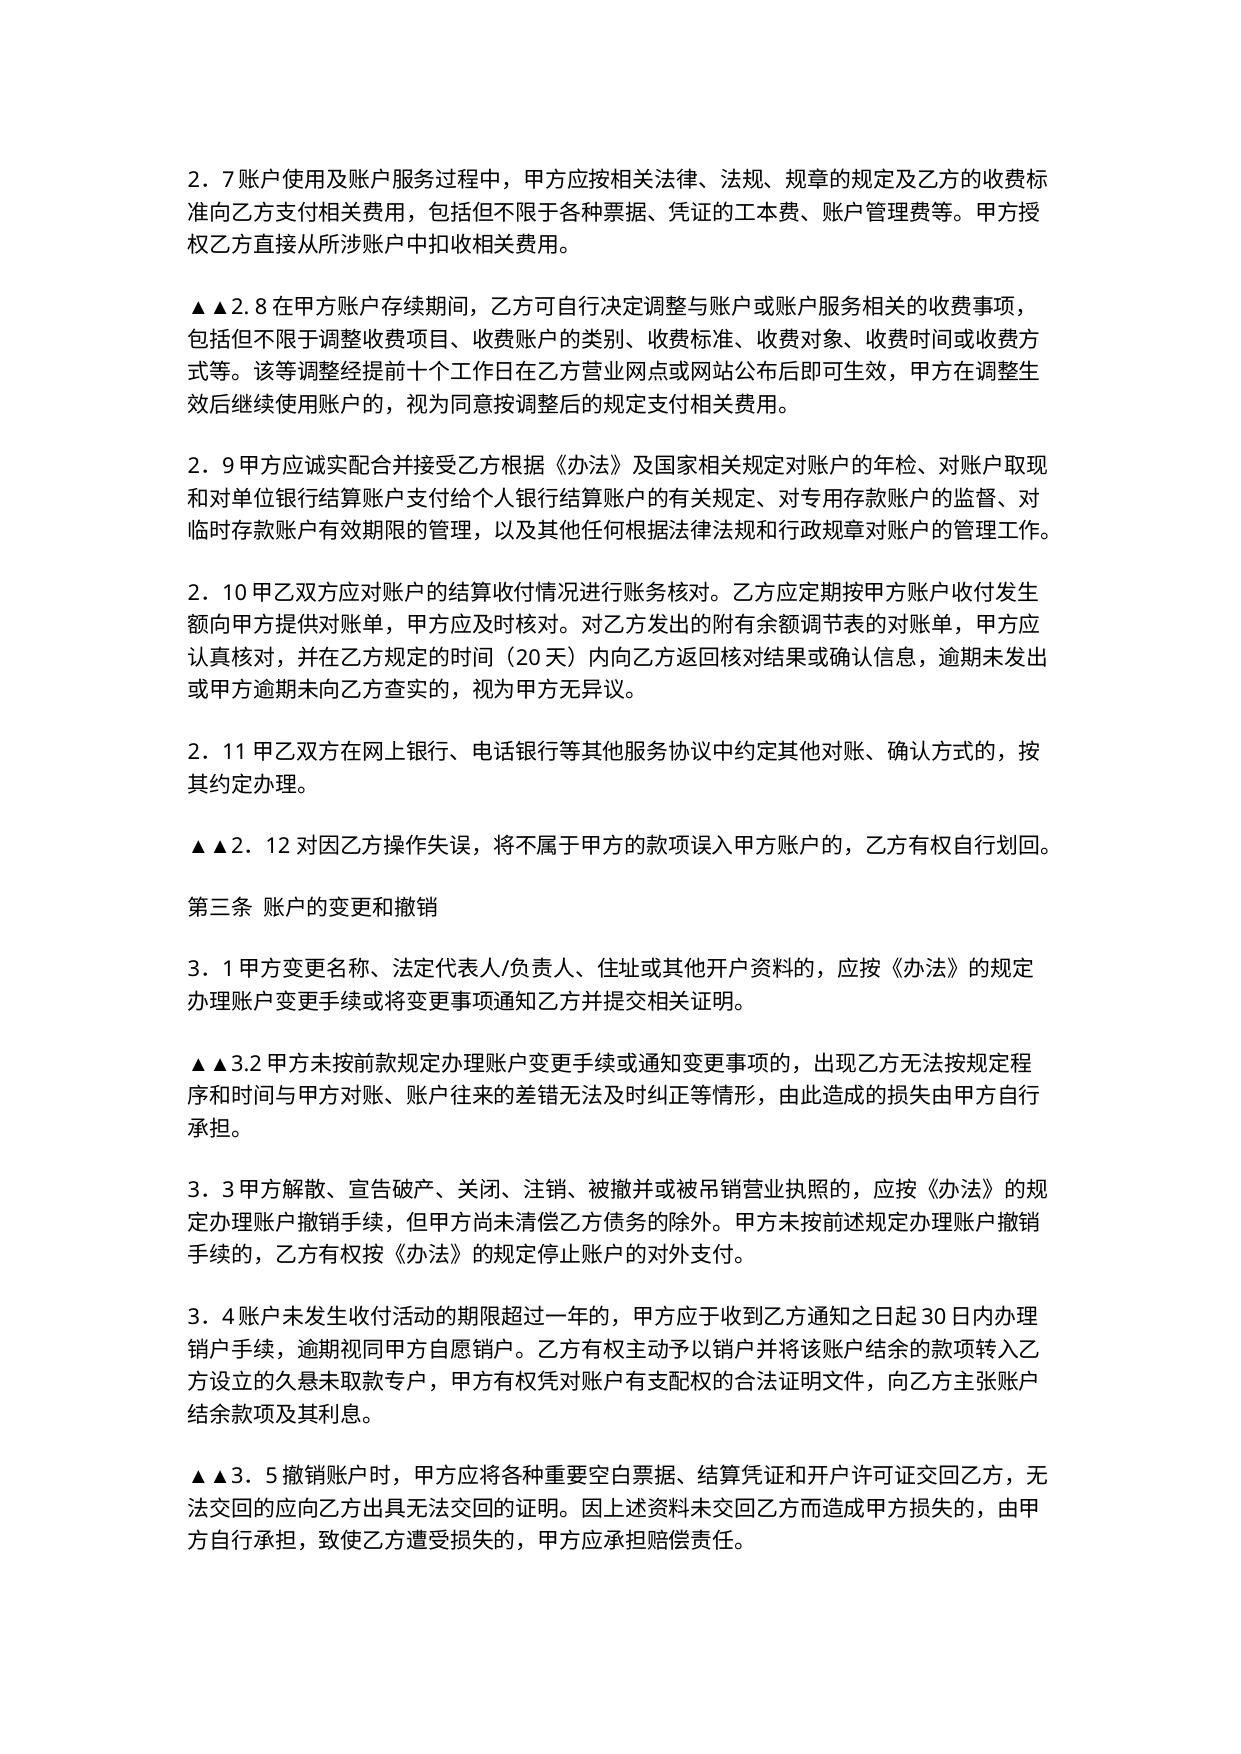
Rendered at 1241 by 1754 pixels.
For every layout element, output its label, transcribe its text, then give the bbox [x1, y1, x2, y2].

text 2．7账户使用及账户服务过程中，甲方应按相关法律、法规、规章的规定及乙方的收费标准向乙方支付相关费用，包括但不限于各种票据、凭证的工本费、账户管理费等。甲方授权乙方直接从所涉账户中扣收相关费用。 [187, 162, 1053, 259]
text ▲▲3．5撤销账户时，甲方应将各种重要空白票据、结算凭证和开户许可证交回乙方，无法交回的应向乙方出具无法交回的证明。因上述资料未交回乙方而造成甲方损失的，由甲方自行承担，致使乙方遭受损失的，甲方应承担赔偿责任。 [187, 1458, 1053, 1555]
text 2．9甲方应诚实配合并接受乙方根据《办法》及国家相关规定对账户的年检、对账户取现和对单位银行结算账户支付给个人银行结算账户的有关规定、对专用存款账户的监督、对临时存款账户有效期限的管理，以及其他任何根据法律法规和行政规章对账户的管理工作。 [187, 448, 1053, 545]
text 第三条 账户的变更和撤销 [187, 889, 1053, 922]
text ▲▲2．12 对因乙方操作失误，将不属于甲方的款项误入甲方账户的，乙方有权自行划回。 [187, 828, 1053, 860]
text 3．4账户未发生收付活动的期限超过一年的，甲方应于收到乙方通知之日起30日内办理销户手续，逾期视同甲方自愿销户。乙方有权主动予以销户并将该账户结余的款项转入乙方设立的久悬未取款专户，甲方有权凭对账户有支配权的合法证明文件，向乙方主张账户结余款项及其利息。 [187, 1299, 1053, 1429]
text ▲▲3.2甲方未按前款规定办理账户变更手续或通知变更事项的，出现乙方无法按规定程序和时间与甲方对账、账户往来的差错无法及时纠正等情形，由此造成的损失由甲方自行承担。 [187, 1045, 1053, 1143]
text ▲▲2. 8在甲方账户存续期间，乙方可自行决定调整与账户或账户服务相关的收费事项，包括但不限于调整收费项目、收费账户的类别、收费标准、收费对象、收费时间或收费方式等。该等调整经提前十个工作日在乙方营业网点或网站公布后即可生效，甲方在调整生效后继续使用账户的，视为同意按调整后的规定支付相关费用。 [187, 289, 1053, 419]
text 3．1甲方变更名称、法定代表人/负责人、住址或其他开户资料的，应按《办法》的规定办理账户变更手续或将变更事项通知乙方并提交相关证明。 [187, 951, 1053, 1016]
text 3．3甲方解散、宣告破产、关闭、注销、被撤并或被吊销营业执照的，应按《办法》的规定办理账户撤销手续，但甲方尚未清偿乙方债务的除外。甲方未按前述规定办理账户撤销手续的，乙方有权按《办法》的规定停止账户的对外支付。 [187, 1172, 1053, 1269]
text 2．11 甲乙双方在网上银行、电话银行等其他服务协议中约定其他对账、确认方式的，按其约定办理。 [187, 734, 1053, 799]
text 2．10甲乙双方应对账户的结算收付情况进行账务核对。乙方应定期按甲方账户收付发生额向甲方提供对账单，甲方应及时核对。对乙方发出的附有余额调节表的对账单，甲方应认真核对，并在乙方规定的时间（20天）内向乙方返回核对结果或确认信息，逾期未发出或甲方逾期未向乙方查实的，视为甲方无异议。 [187, 574, 1053, 704]
